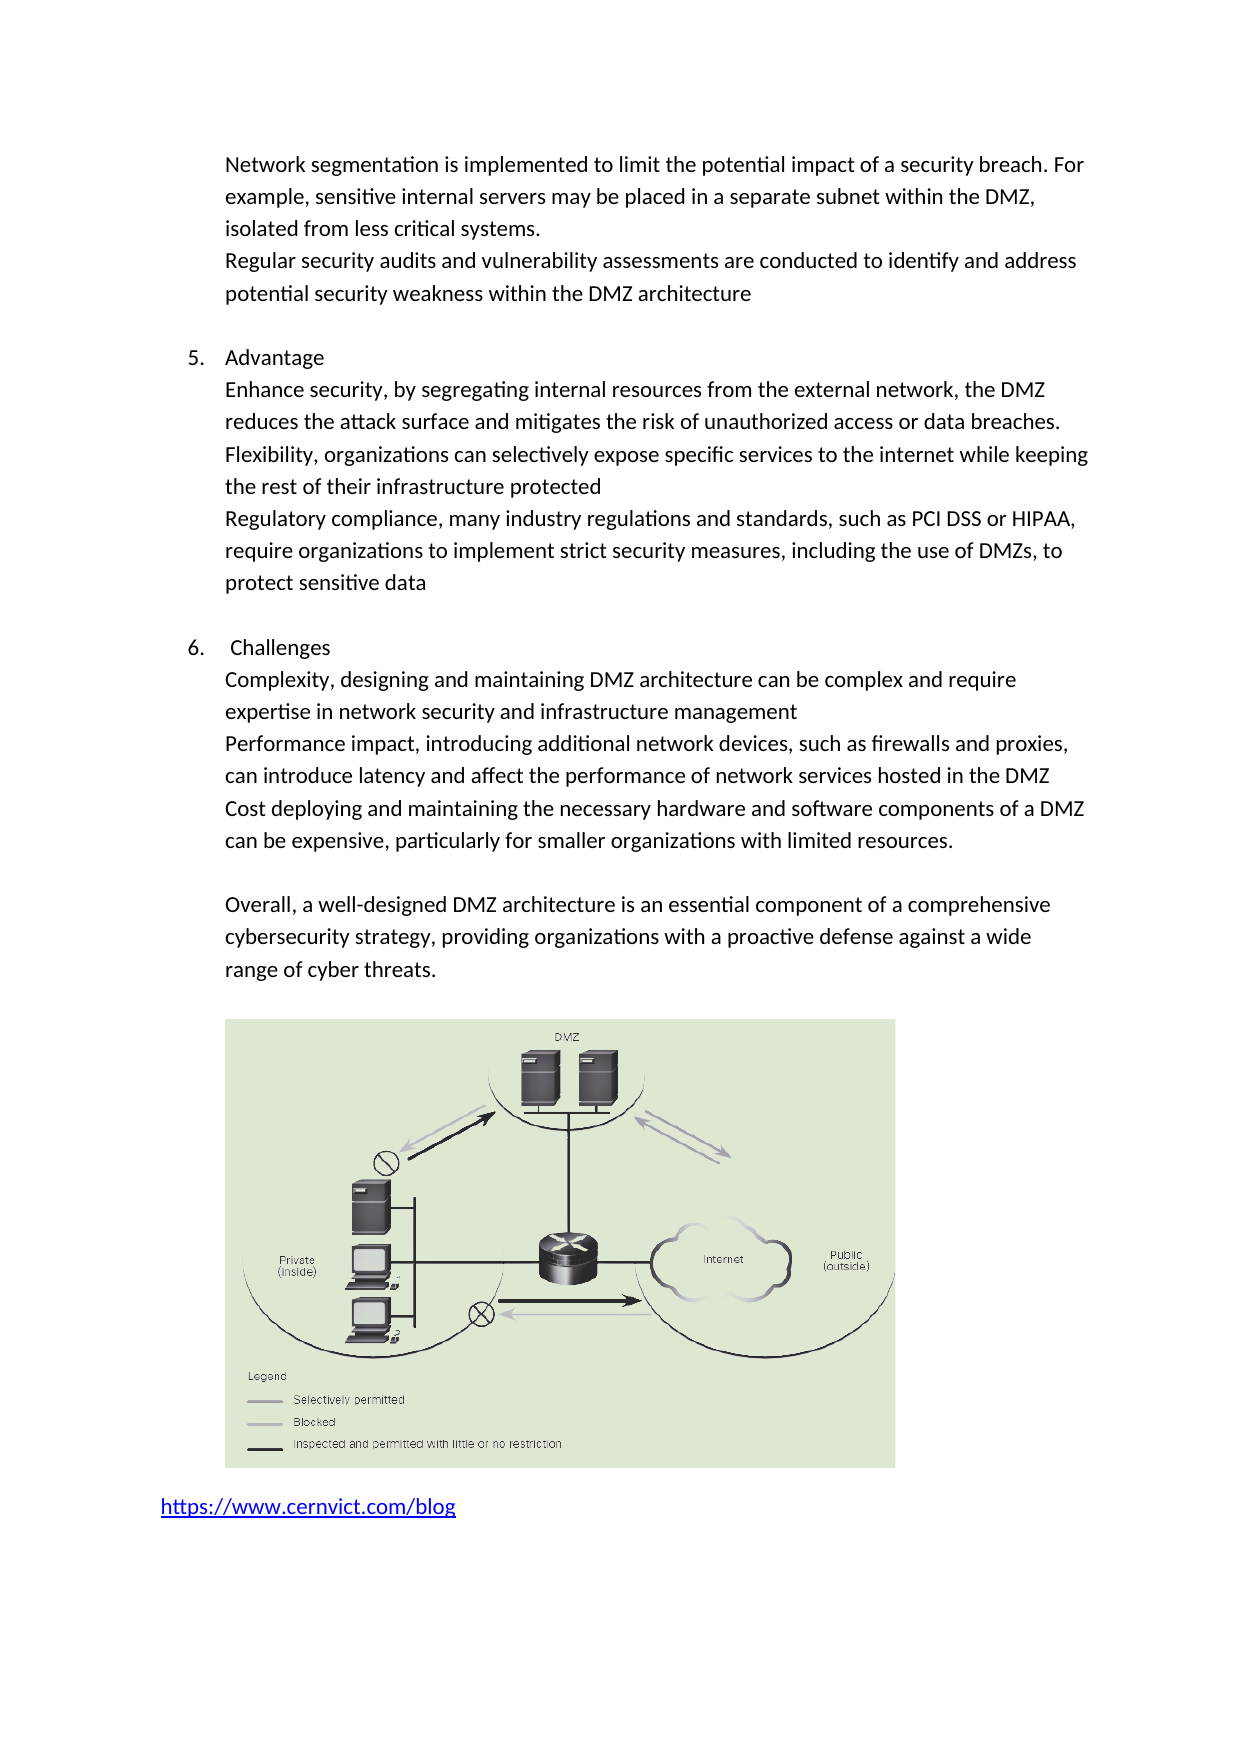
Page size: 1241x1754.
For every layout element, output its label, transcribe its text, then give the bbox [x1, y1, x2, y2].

list Enhance security, by segregating internal resources from the external network, the DMZ reduces the attack surface and mitigates the risk of unauthorized access or data breaches. [225, 375, 1090, 436]
list Regulatory compliance, many industry regulations and standards, such as PCI DSS or HIPAA, require organizations to implement strict security measures, including the use of DMZs, to protect sensitive data [225, 504, 1090, 596]
list Cost deploying and maintaining the necessary hardware and software components of a DMZ can be expensive, particularly for smaller organizations with limited resources. [225, 794, 1090, 854]
list Network segmentation is implemented to limit the potential impact of a security breach. For example, sensitive internal servers may be placed in a separate subnet within the DMZ, isolated from less critical systems. [225, 150, 1090, 242]
list Complexity, designing and maintaining DMZ architecture can be complex and require expertise in network security and infrastructure management [225, 665, 1090, 725]
picture [225, 1019, 896, 1468]
list Performance impact, introducing additional network devices, such as firewalls and proxies, can introduce latency and affect the performance of network services hosted in the DMZ [225, 729, 1090, 789]
list Regular security audits and vulnerability assessments are conducted to identify and address potential security weakness within the DMZ architecture [225, 247, 1090, 339]
list Overall, a well-designed DMZ architecture is an essential component of a comprehensive cybersecurity strategy, providing organizations with a proactive defense against a wide range of cyber threats. [225, 890, 1090, 983]
list Advantage [187, 343, 1090, 371]
list Flexibility, organizations can selectively expose specific services to the internet while keeping the rest of their infrastructure protected [225, 440, 1090, 500]
list Challenges [187, 633, 1090, 661]
text https://www.cernvict.com/blog [150, 1492, 1090, 1520]
